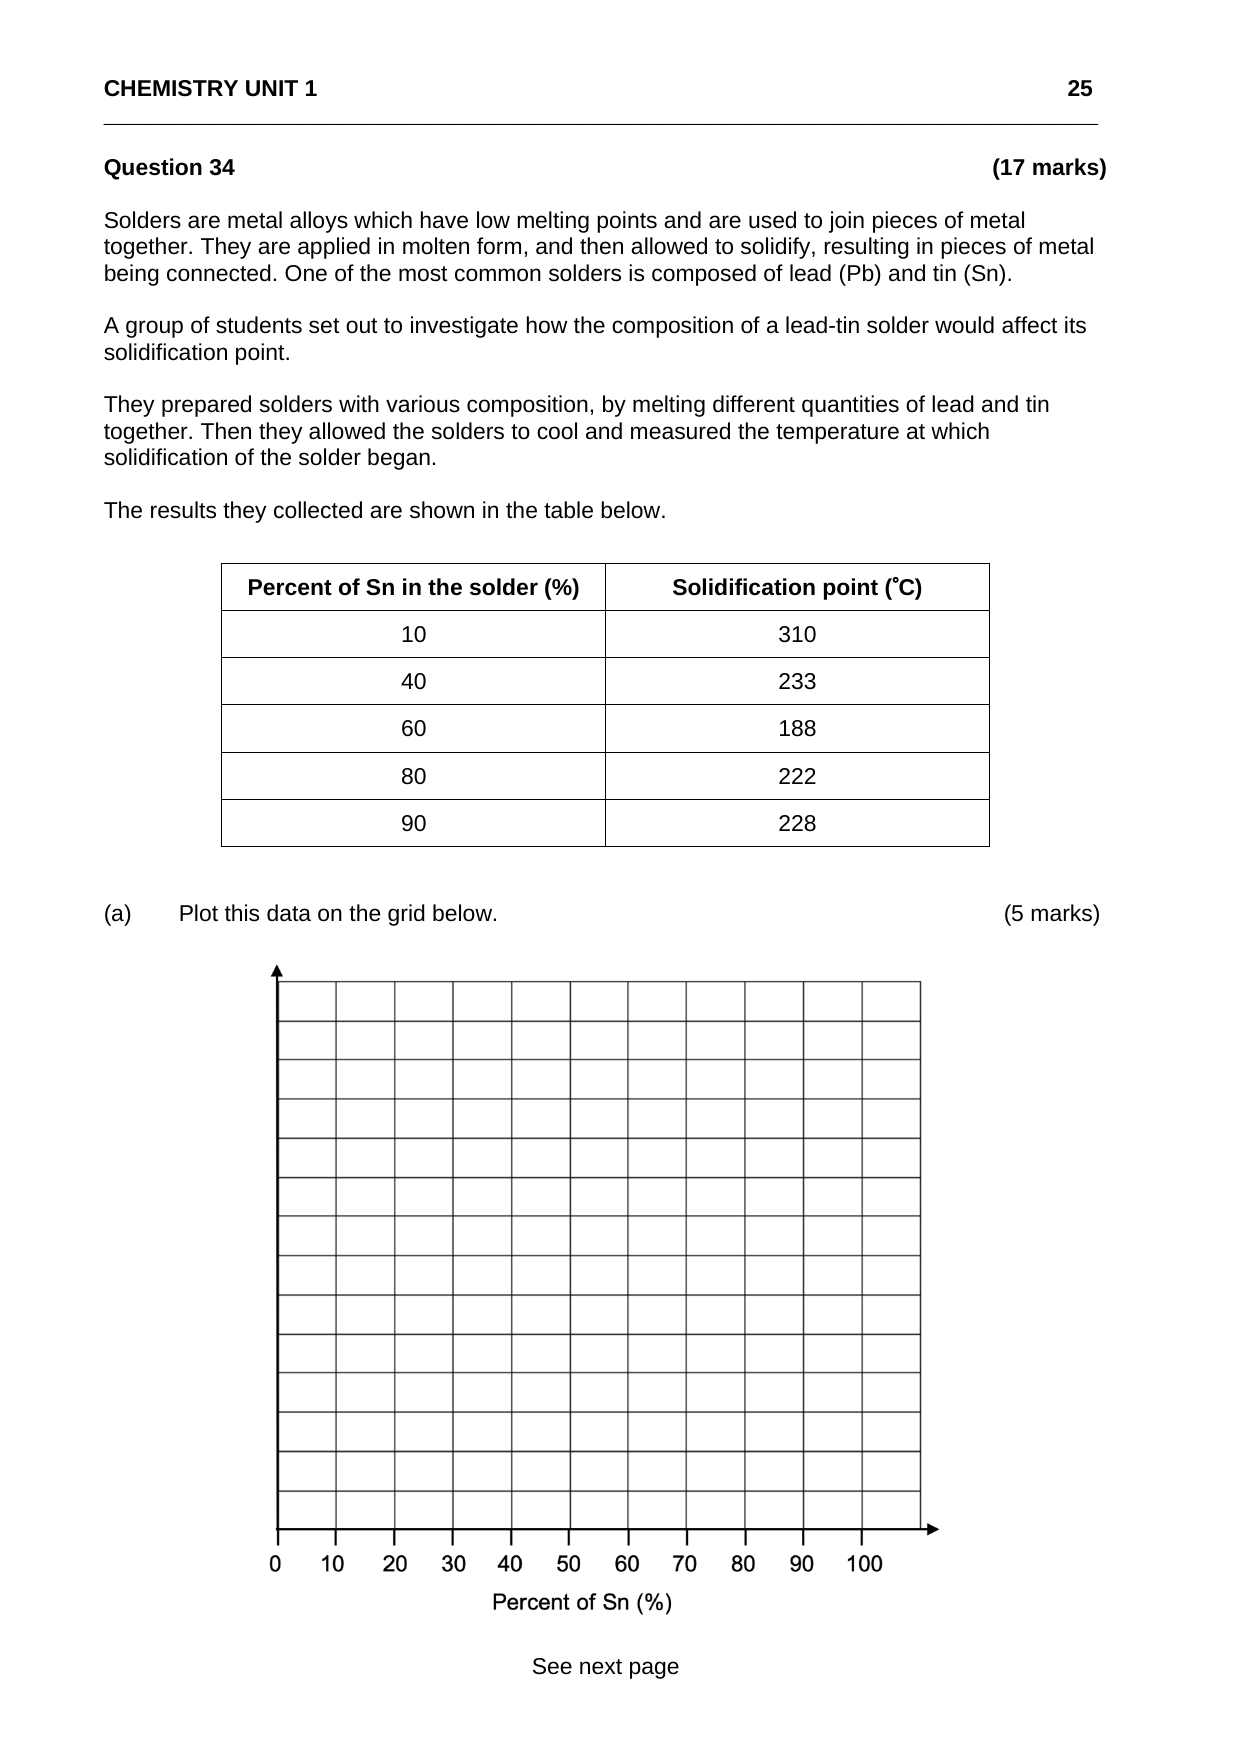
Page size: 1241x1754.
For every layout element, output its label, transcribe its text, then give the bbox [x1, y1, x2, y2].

table_cell 188 [606, 705, 989, 752]
text The results they collected are shown in the table below. [103, 497, 1107, 523]
text They prepared solders with various composition, by melting different quantities of lead and tin together. Then they allowed the solders to cool and measured the temperature at which solidification of the solder began. [103, 391, 1107, 470]
table_cell 310 [606, 611, 989, 657]
table_cell 40 [222, 658, 605, 704]
table_cell 222 [606, 753, 989, 799]
table_cell 228 [606, 800, 989, 846]
text A group of students set out to investigate how the composition of a lead-tin solder would affect its solidification point. [103, 312, 1107, 365]
table_header Percent of Sn in the solder (%) [222, 564, 605, 610]
table_header Solidification point (C) [606, 564, 989, 610]
picture [254, 952, 957, 1618]
table_cell 10 [222, 611, 605, 657]
text Solders are metal alloys which have low melting points and are used to join pieces of metal together. They are applied in molten form, and then allowed to solidify, resulting in pieces of metal being connected. One of the most common solders is composed of lead (Pb) and tin (Sn). [103, 207, 1107, 286]
table_cell 60 [222, 705, 605, 752]
table_cell 80 [222, 753, 605, 799]
table_cell 90 [222, 800, 605, 846]
text Question 34 (17 marks) [103, 154, 1107, 180]
table_cell 233 [606, 658, 989, 704]
text (a) Plot this data on the grid below. (5 marks) [103, 900, 1107, 926]
